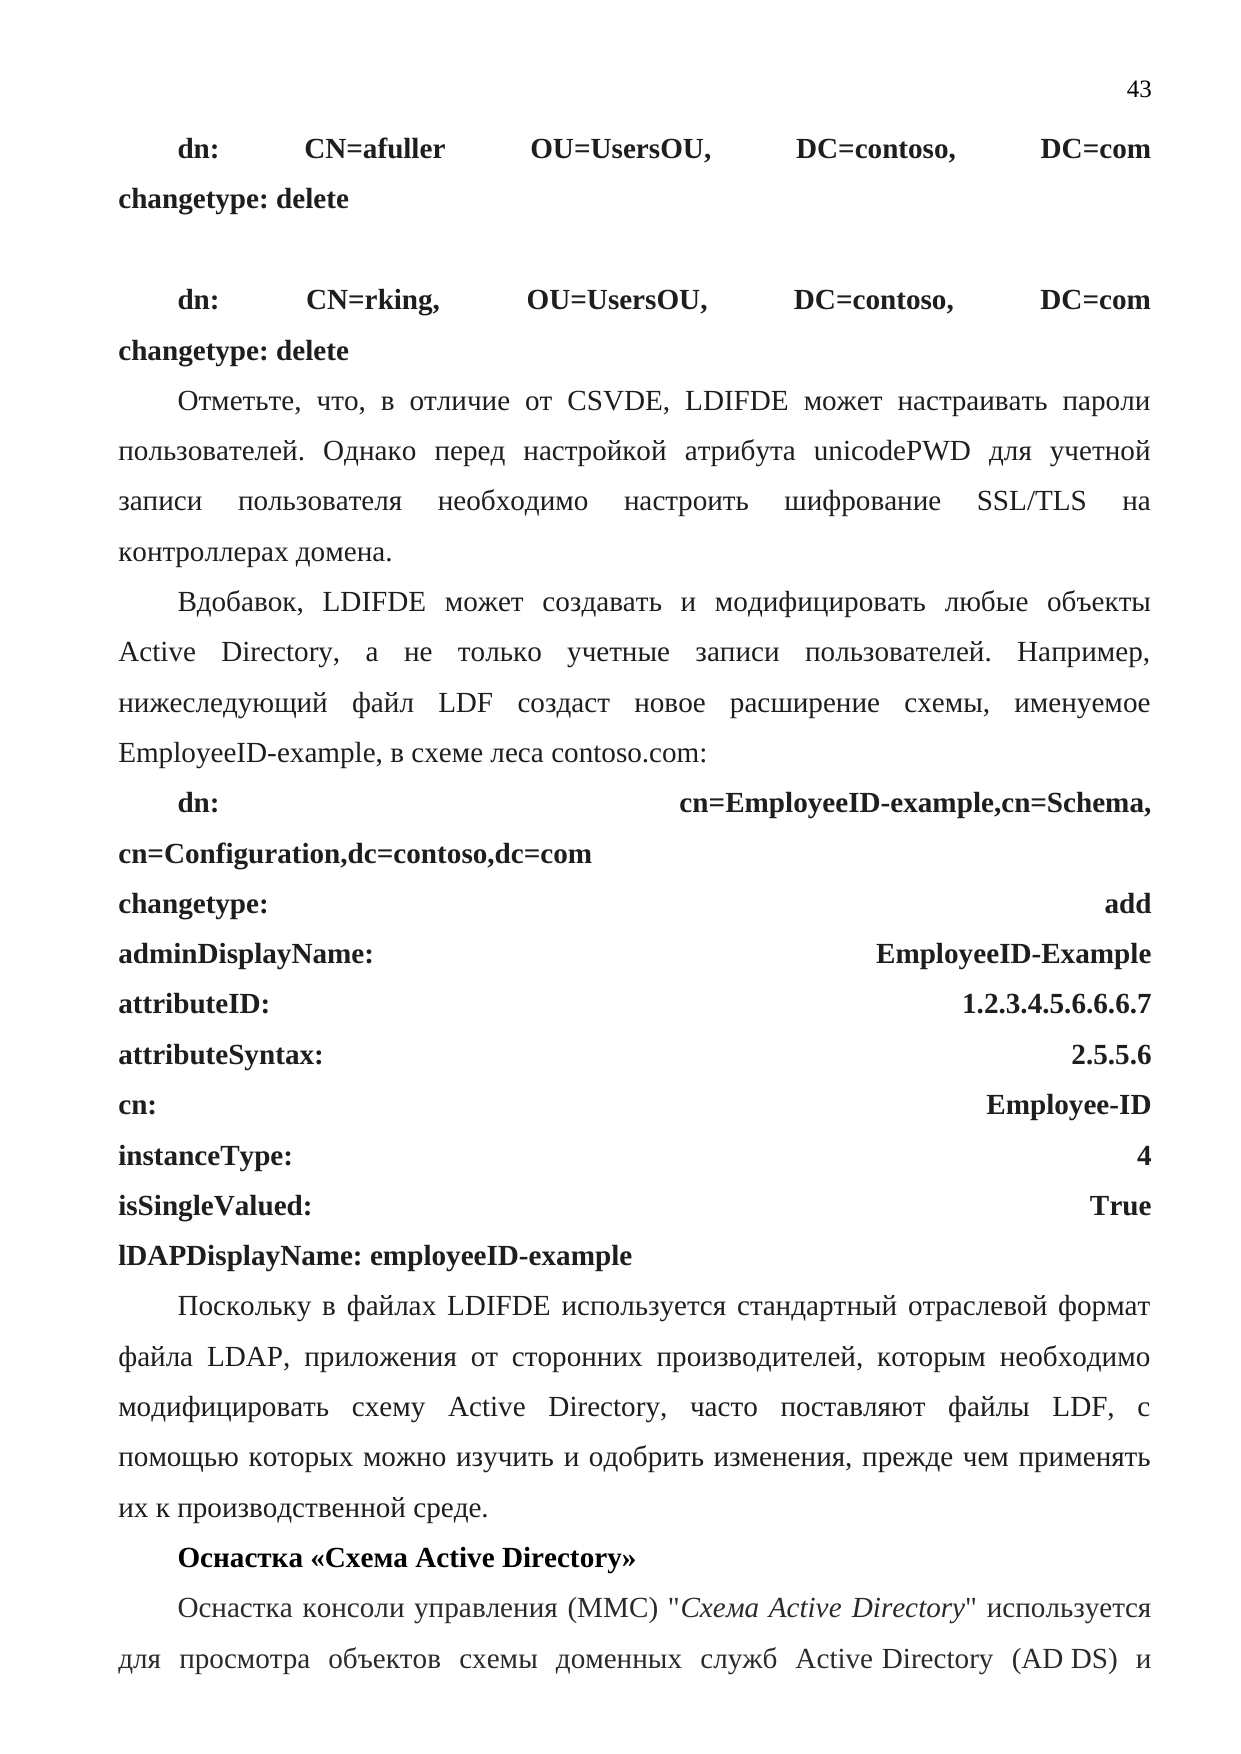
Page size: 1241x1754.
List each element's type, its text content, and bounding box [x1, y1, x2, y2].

text Вдобавок, LDIFDE может создавать и модифицировать любые объекты Active Directory, а не только учетные записи пользователей. Например, нижеследующий файл LDF создаст новое расширение схемы, именуемое EmployeeID-example, в схеме леса contoso.com: [118, 584, 1152, 769]
text Поскольку в файлах LDIFDE используется стандартный отраслевой формат файла LDAP, приложения от сторонних производителей, которым необходимо модифицировать схему Active Directory, часто поставляют файлы LDF, с помощью которых можно изучить и одобрить изменения, прежде чем применять их к производственной среде. [118, 1288, 1152, 1523]
text Оснастка «Схема Active Directory» [118, 1540, 1152, 1574]
text dn: CN=rking, OU=UsersOU, DC=contoso, DC=com changetype: delete [118, 282, 1152, 366]
text dn: CN=afuller OU=UsersOU, DC=contoso, DC=com changetype: delete [118, 131, 1152, 215]
text Отметьте, что, в отличие от CSVDE, LDIFDE может настраивать пароли пользователей. Однако перед настройкой атрибута unicodePWD для учетной записи пользователя необходимо настроить шифрование SSL/TLS на контроллерах домена. [118, 383, 1152, 567]
text dn: cn=EmployeeID-example,cn=Schema, cn=Configuration,dc=contoso,dc=com changetype: add adminDisplayName: EmployeeID-Example attributeID: 1.2.3.4.5.6.6.6.7 attributeSyntax: 2.5.5.6 cn: Employee-ID instanceType: 4 isSingleValued: True lDAPDisplayName: employeeID-example [118, 785, 1152, 1272]
